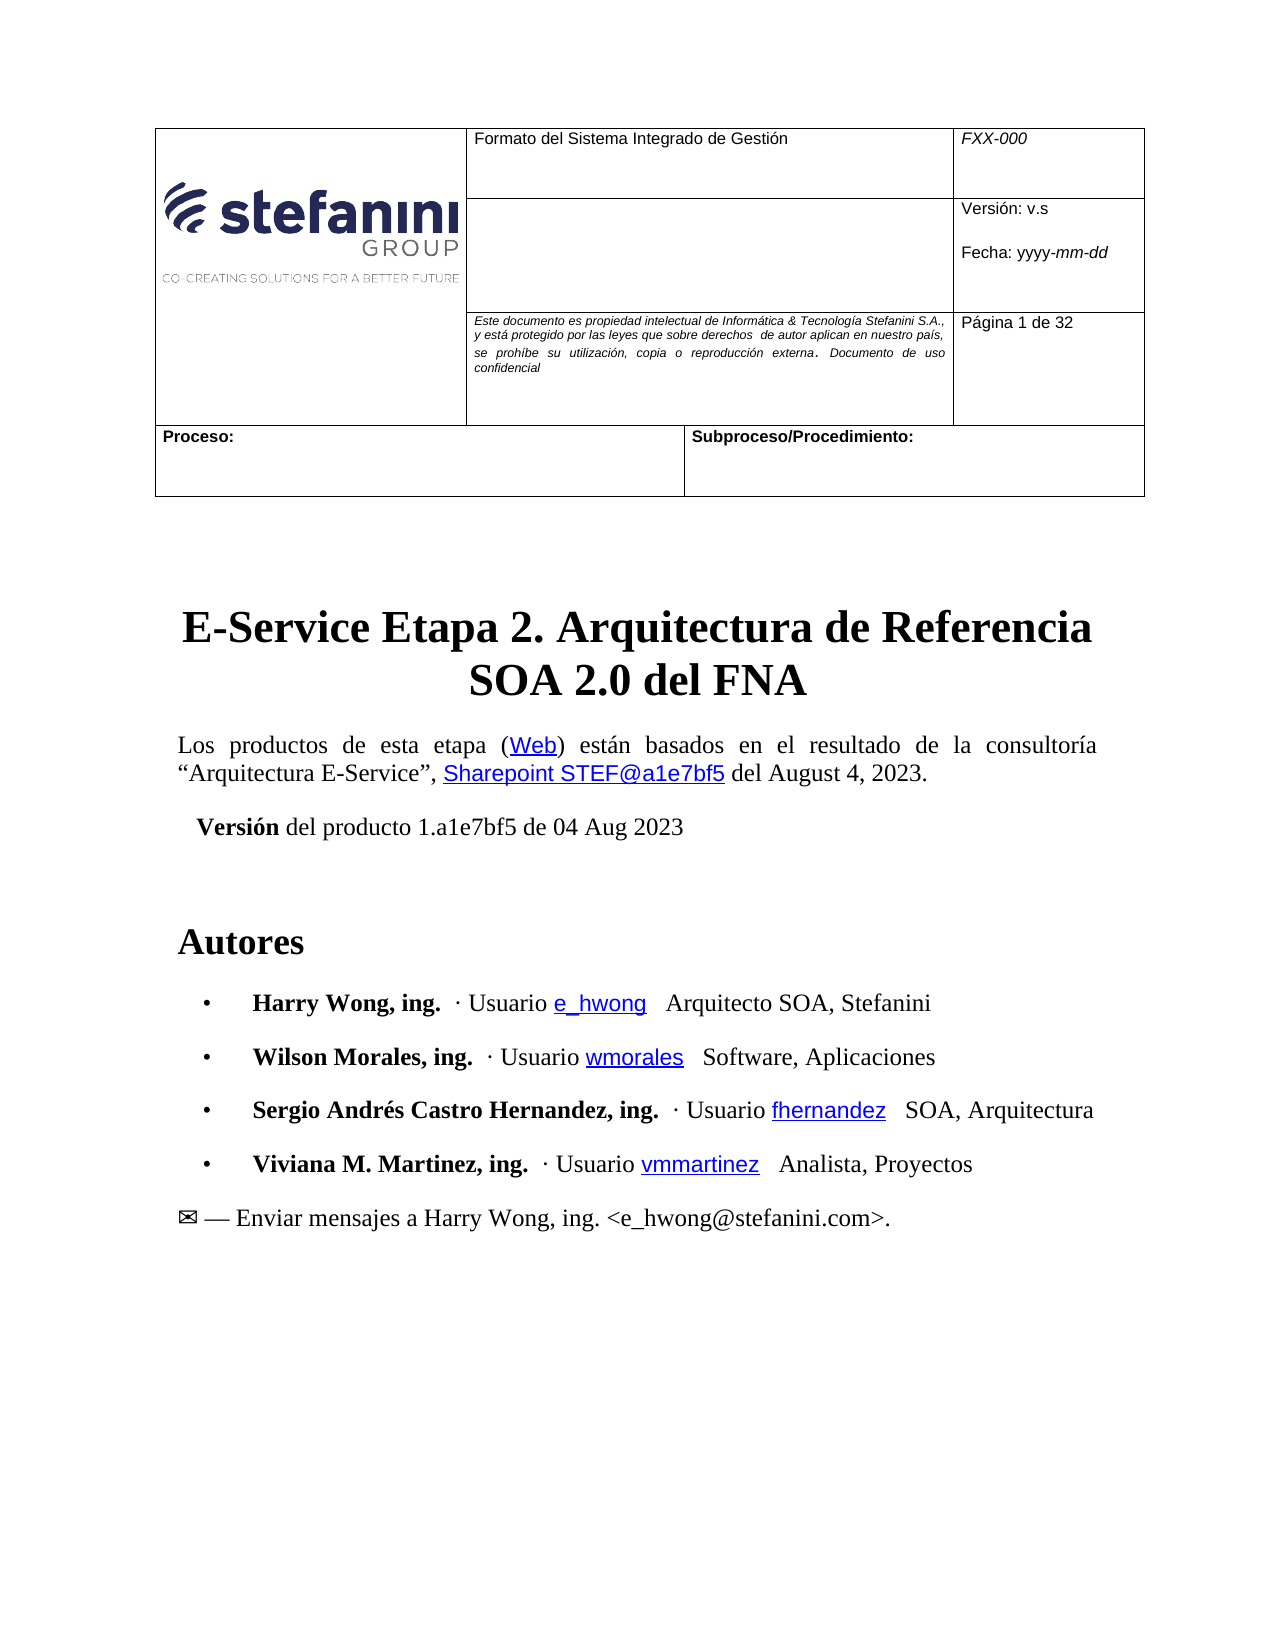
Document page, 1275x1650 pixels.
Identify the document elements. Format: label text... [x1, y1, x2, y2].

text Versión del producto 1.a1e7bf5 de 04 Aug 2023 [177, 812, 1098, 841]
list Harry Wong, ing. · Usuario e_hwong Arquitecto SOA, Stefanini [202, 988, 1098, 1017]
list Wilson Morales, ing. · Usuario wmorales Software, Aplicaciones [202, 1042, 1098, 1070]
list Viviana M. Martinez, ing. · Usuario vmmartinez Analista, Proyectos [202, 1149, 1098, 1178]
subtitle Autores [177, 920, 1098, 963]
picture [162, 182, 460, 286]
text ✉ — Enviar mensajes a Harry Wong, ing. <e_hwong@stefanini.com>. [177, 1203, 1098, 1232]
list Sergio Andrés Castro Hernandez, ing. · Usuario fhernandez SOA, Arquitectura [202, 1095, 1098, 1124]
title E-Service Etapa 2. Arquitectura de Referencia SOA 2.0 del FNA [177, 599, 1098, 705]
text Los productos de esta etapa (Web) están basados en el resultado de la consultoría “Arquitectura E-Service”, Sharepoint STEF@a1e7bf5 del August 4, 2023. [177, 730, 1098, 787]
